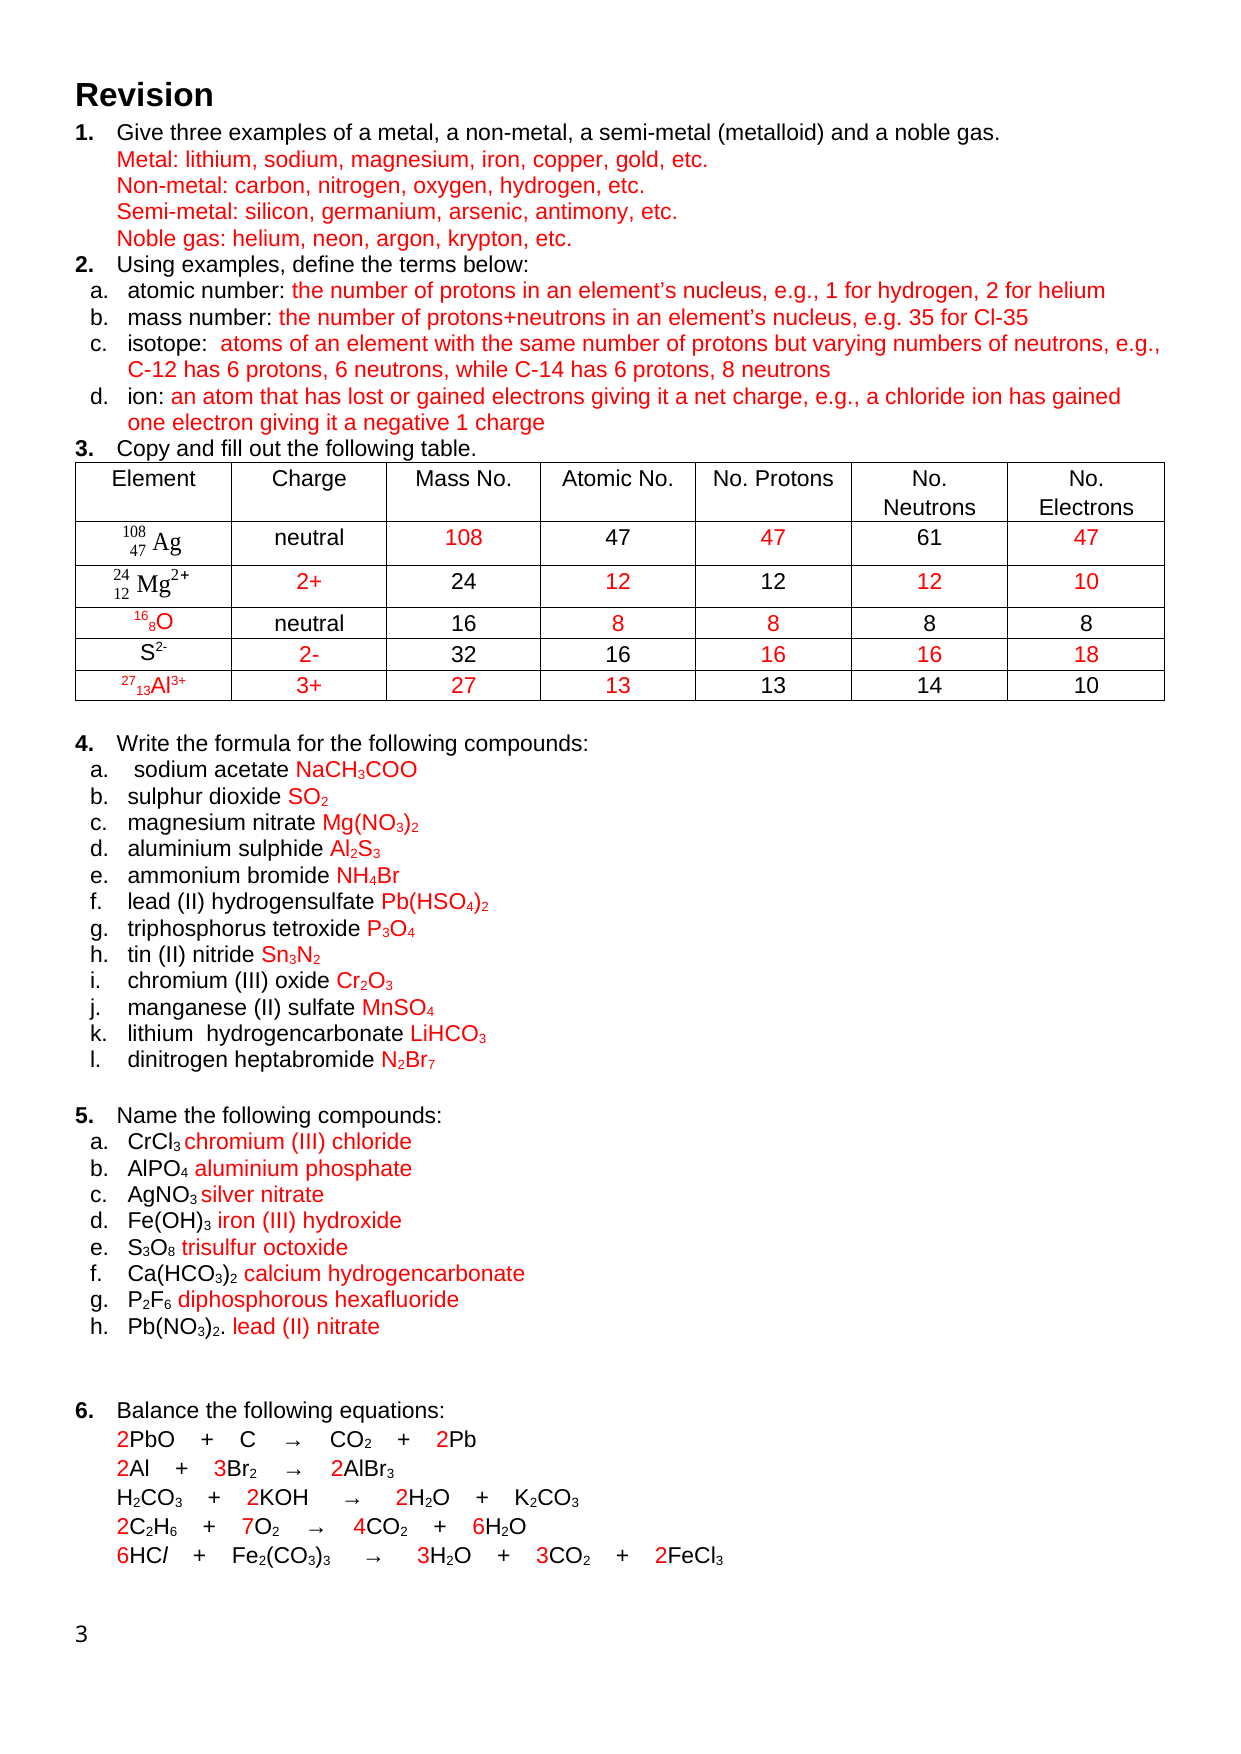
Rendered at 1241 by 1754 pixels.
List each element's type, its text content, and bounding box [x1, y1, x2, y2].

table_header No. Protons [696, 463, 851, 521]
table_cell 10 [1008, 566, 1164, 607]
table_cell 2+ [232, 566, 386, 607]
table_cell 12 [541, 566, 695, 607]
table_cell 12 [696, 566, 851, 607]
list P2F6 diphosphorous hexafluoride [90, 1286, 1165, 1313]
table_cell 16 [541, 639, 695, 669]
list Fe(OH)3 iron (III) hydroxide [90, 1207, 1165, 1233]
list aluminium sulphide Al2S3 [90, 835, 1165, 862]
list ammonium bromide NH4Br [90, 862, 1165, 888]
table_cell 8 [852, 608, 1007, 638]
table_cell 8 [541, 608, 695, 638]
table_header Mass No. [387, 463, 540, 521]
list AlPO4 aluminium phosphate [90, 1154, 1165, 1181]
text Noble gas: helium, neon, argon, krypton, etc. [116, 224, 1165, 251]
list lithium hydrogencarbonate LiHCO3 [90, 1020, 1165, 1046]
table_cell 168O [76, 608, 231, 638]
table_cell 8 [696, 608, 851, 638]
text 6HCl + Fe2(CO3)3 → 3H2O + 3CO2 + 2FeCl3 [116, 1540, 1165, 1569]
list chromium (III) oxide Cr2O3 [90, 967, 1165, 993]
table_cell 8 [1008, 608, 1164, 638]
table_cell 2713Al3+ [76, 671, 231, 700]
list triphosphorus tetroxide P3O4 [90, 914, 1165, 941]
table_cell 32 [387, 639, 540, 669]
list Ca(HCO3)2 calcium hydrogencarbonate [90, 1260, 1165, 1286]
list tin (II) nitride Sn3N2 [90, 941, 1165, 967]
list Pb(NO3)2. lead (II) nitrate [90, 1313, 1165, 1339]
table_header No. Neutrons [852, 463, 1007, 521]
table_cell 16 [852, 639, 1007, 669]
table_cell [76, 522, 231, 565]
list Give three examples of a metal, a non-metal, a semi-metal (metalloid) and a noble gas. [75, 119, 1165, 146]
text Non-metal: carbon, nitrogen, oxygen, hydrogen, etc. [116, 172, 1165, 198]
list lead (II) hydrogensulfate Pb(HSO4)2 [90, 888, 1165, 914]
list Using examples, define the terms below: [75, 251, 1165, 277]
table_cell 24 [387, 566, 540, 607]
text Revision [75, 75, 1165, 113]
list sulphur dioxide SO2 [90, 783, 1165, 809]
table_header Atomic No. [541, 463, 695, 521]
list Name the following compounds: [75, 1102, 1165, 1128]
list AgNO3 silver nitrate [90, 1181, 1165, 1207]
text Metal: lithium, sodium, magnesium, iron, copper, gold, etc. [116, 146, 1165, 172]
table_cell 14 [852, 671, 1007, 700]
text H2CO3 + 2KOH → 2H2O + K2CO3 [116, 1482, 1165, 1511]
list mass number: the number of protons+neutrons in an element’s nucleus, e.g. 35 for Cl-35 [90, 304, 1165, 330]
table_cell 10 [1008, 671, 1164, 700]
table_header Charge [232, 463, 386, 521]
table_cell 2- [232, 639, 386, 669]
table_cell 47 [541, 522, 695, 565]
table_cell [76, 566, 231, 607]
list CrCl3 chromium (III) chloride [90, 1128, 1165, 1154]
table_cell 47 [1008, 522, 1164, 565]
list manganese (II) sulfate MnSO4 [90, 993, 1165, 1020]
list Balance the following equations: [75, 1397, 1165, 1424]
table_cell 27 [387, 671, 540, 700]
table_cell 3+ [232, 671, 386, 700]
list isotope: atoms of an element with the same number of protons but varying numbers of neutrons, e.g., C-12 has 6 protons, 6 neutrons, while C-14 has 6 protons, 8 neutrons [90, 330, 1165, 383]
table_cell 16 [696, 639, 851, 669]
table_cell 12 [852, 566, 1007, 607]
list atomic number: the number of protons in an element’s nucleus, e.g., 1 for hydrogen, 2 for helium [90, 277, 1165, 304]
table_cell 61 [852, 522, 1007, 565]
list ion: an atom that has lost or gained electrons giving it a net charge, e.g., a chloride ion has gained one electron giving it a negative 1 charge [90, 383, 1165, 435]
text 2PbO + C → CO2 + 2Pb [116, 1424, 1165, 1453]
table_cell 108 [387, 522, 540, 565]
table_cell 16 [387, 608, 540, 638]
table_cell S2- [76, 639, 231, 669]
text 2C2H6 + 7O2 → 4CO2 + 6H2O [116, 1511, 1165, 1540]
list magnesium nitrate Mg(NO3)2 [90, 809, 1165, 835]
table_header Element [76, 463, 231, 521]
table_cell 13 [696, 671, 851, 700]
list Copy and fill out the following table. [75, 435, 1165, 462]
list S3O8 trisulfur octoxide [90, 1233, 1165, 1260]
text Semi-metal: silicon, germanium, arsenic, antimony, etc. [116, 198, 1165, 224]
table_cell neutral [232, 522, 386, 565]
list dinitrogen heptabromide N2Br7 [90, 1046, 1165, 1073]
table_cell 18 [1008, 639, 1164, 669]
text 2Al + 3Br2 → 2AlBr3 [116, 1453, 1165, 1482]
table_cell neutral [232, 608, 386, 638]
list sodium acetate NaCH3COO [90, 756, 1165, 783]
table_header No. Electrons [1008, 463, 1164, 521]
list Write the formula for the following compounds: [75, 730, 1165, 756]
table_cell 13 [541, 671, 695, 700]
table_cell 47 [696, 522, 851, 565]
